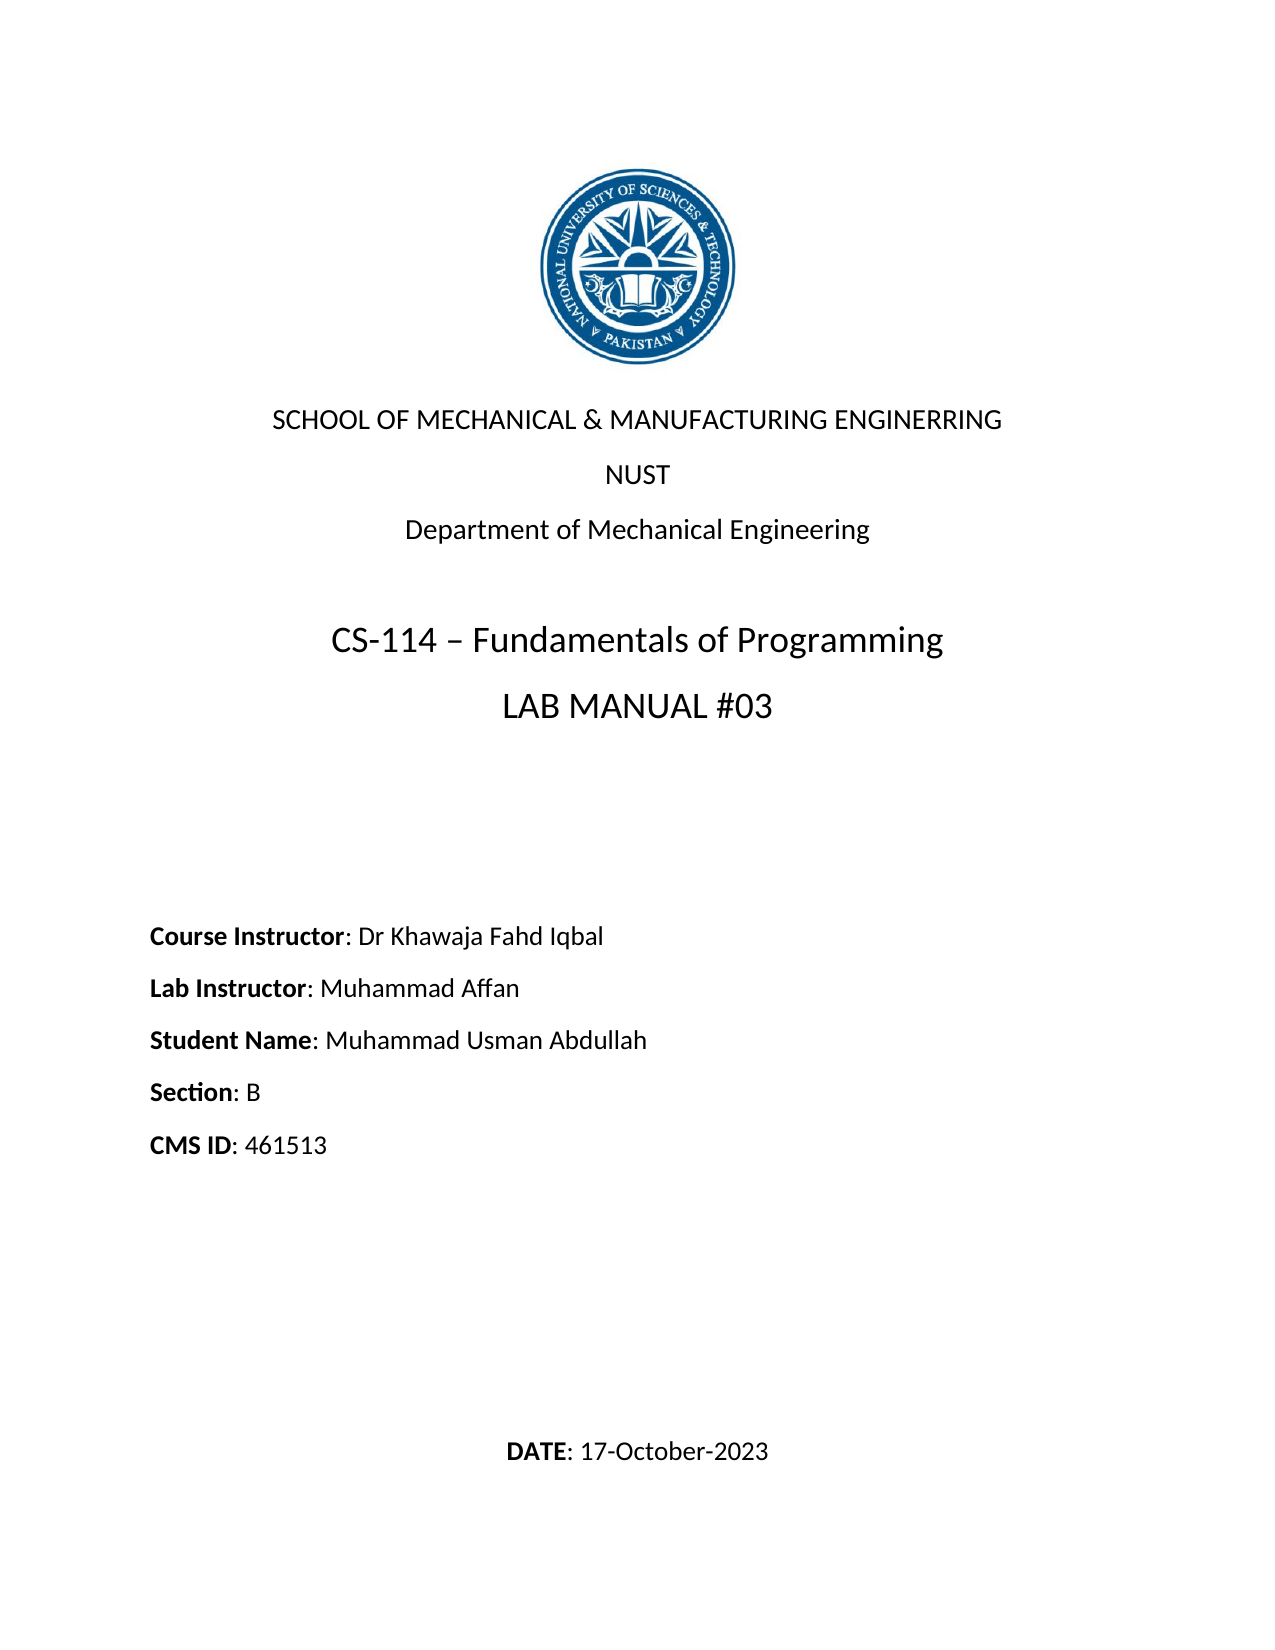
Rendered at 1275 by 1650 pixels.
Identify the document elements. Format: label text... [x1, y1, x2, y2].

text DATE: 17-October-2023 [150, 1434, 1125, 1467]
text SCHOOL OF MECHANICAL & MANUFACTURING ENGINERRING [150, 401, 1125, 436]
text Lab Instructor: Muhammad Affan [150, 971, 1125, 1004]
text Department of Mechanical Engineering [150, 511, 1125, 547]
picture [530, 150, 745, 382]
text Course Instructor: Dr Khawaja Fahd Iqbal [150, 919, 1125, 952]
text CS-114 – Fundamentals of Programming [150, 616, 1125, 661]
text CMS ID: 461513 [150, 1128, 1125, 1161]
text Student Name: Muhammad Usman Abdullah [150, 1023, 1125, 1056]
text NUST [150, 456, 1125, 491]
text Section: B [150, 1076, 1125, 1108]
text LAB MANUAL #03 [150, 682, 1125, 728]
